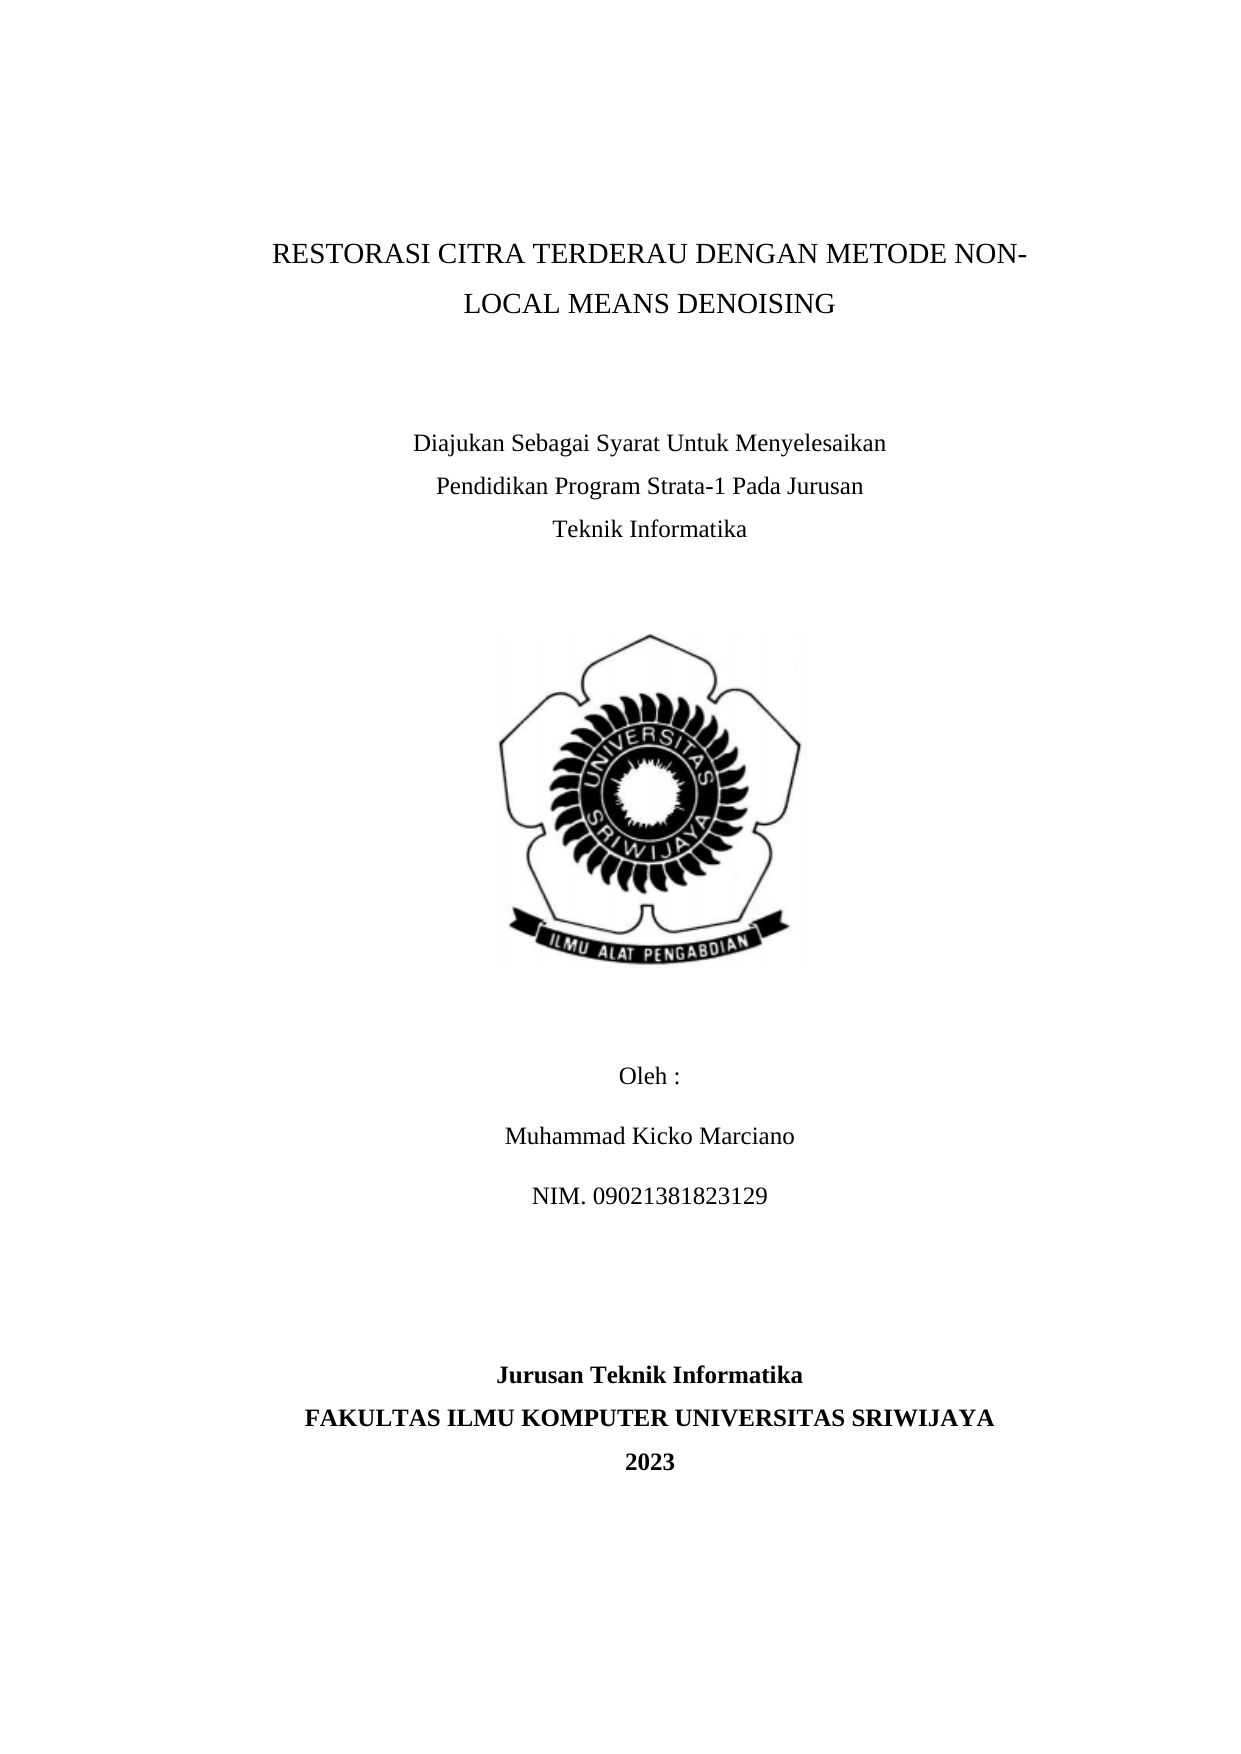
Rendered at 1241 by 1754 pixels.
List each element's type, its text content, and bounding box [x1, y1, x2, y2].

text Diajukan Sebagai Syarat Untuk Menyelesaikan Pendidikan Program Strata-1 Pada Jurusan Teknik Informatika [236, 428, 1063, 543]
picture [461, 633, 838, 971]
text RESTORASI CITRA TERDERAU DENGAN METODE NON-LOCAL MEANS DENOISING [236, 236, 1063, 320]
text Muhammad Kicko Marciano [236, 1121, 1063, 1150]
text NIM. 09021381823129 [236, 1181, 1063, 1210]
text Jurusan Teknik Informatika FAKULTAS ILMU KOMPUTER UNIVERSITAS SRIWIJAYA 2023 [236, 1360, 1063, 1475]
text Oleh : [236, 1061, 1063, 1090]
